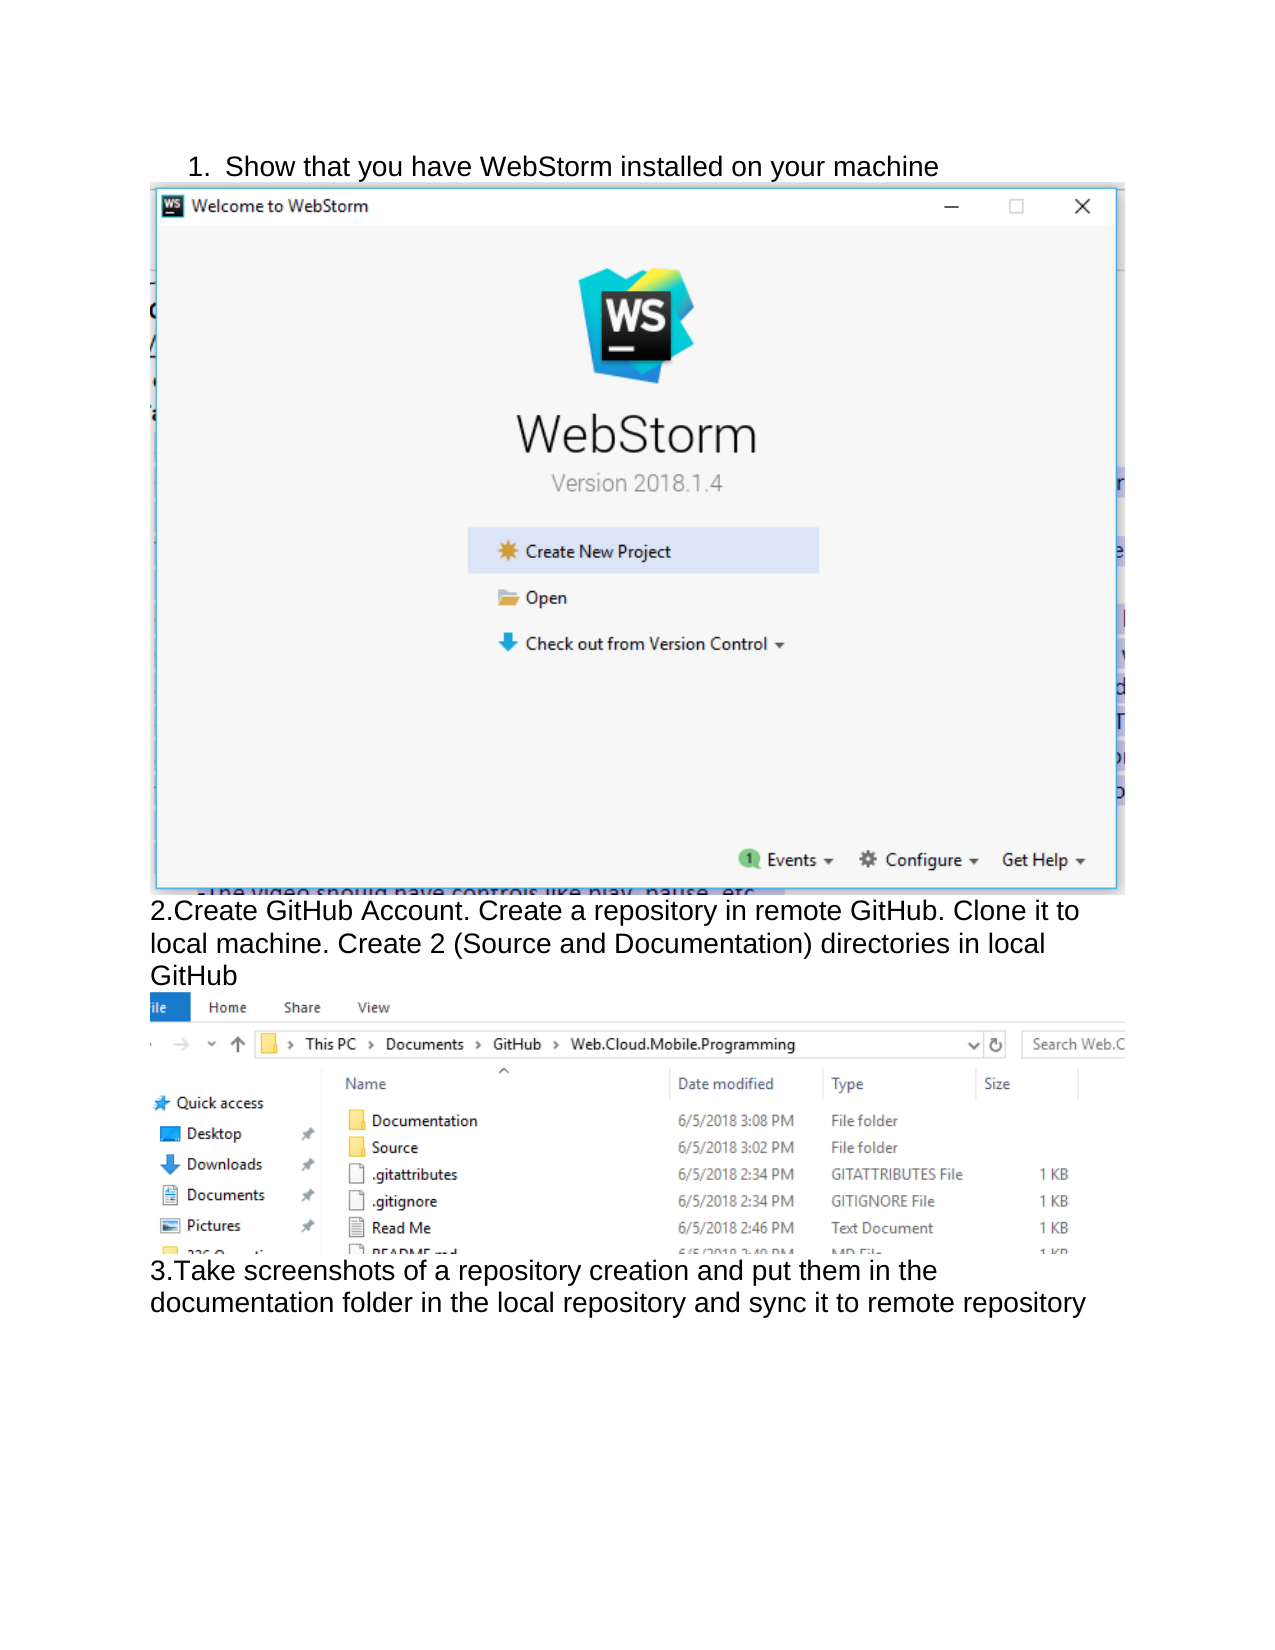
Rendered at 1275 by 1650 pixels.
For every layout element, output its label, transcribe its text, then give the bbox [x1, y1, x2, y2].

text 2.Create GitHub Account. Create a repository in remote GitHub. Clone it to local machine. Create 2 (Source and Documentation) directories in local GitHub [150, 895, 1125, 991]
text 3.Take screenshots of a repository creation and put them in the documentation folder in the local repository and sync it to remote repository [150, 1254, 1125, 1319]
list Show that you have WebStorm installed on your machine [187, 150, 1125, 182]
